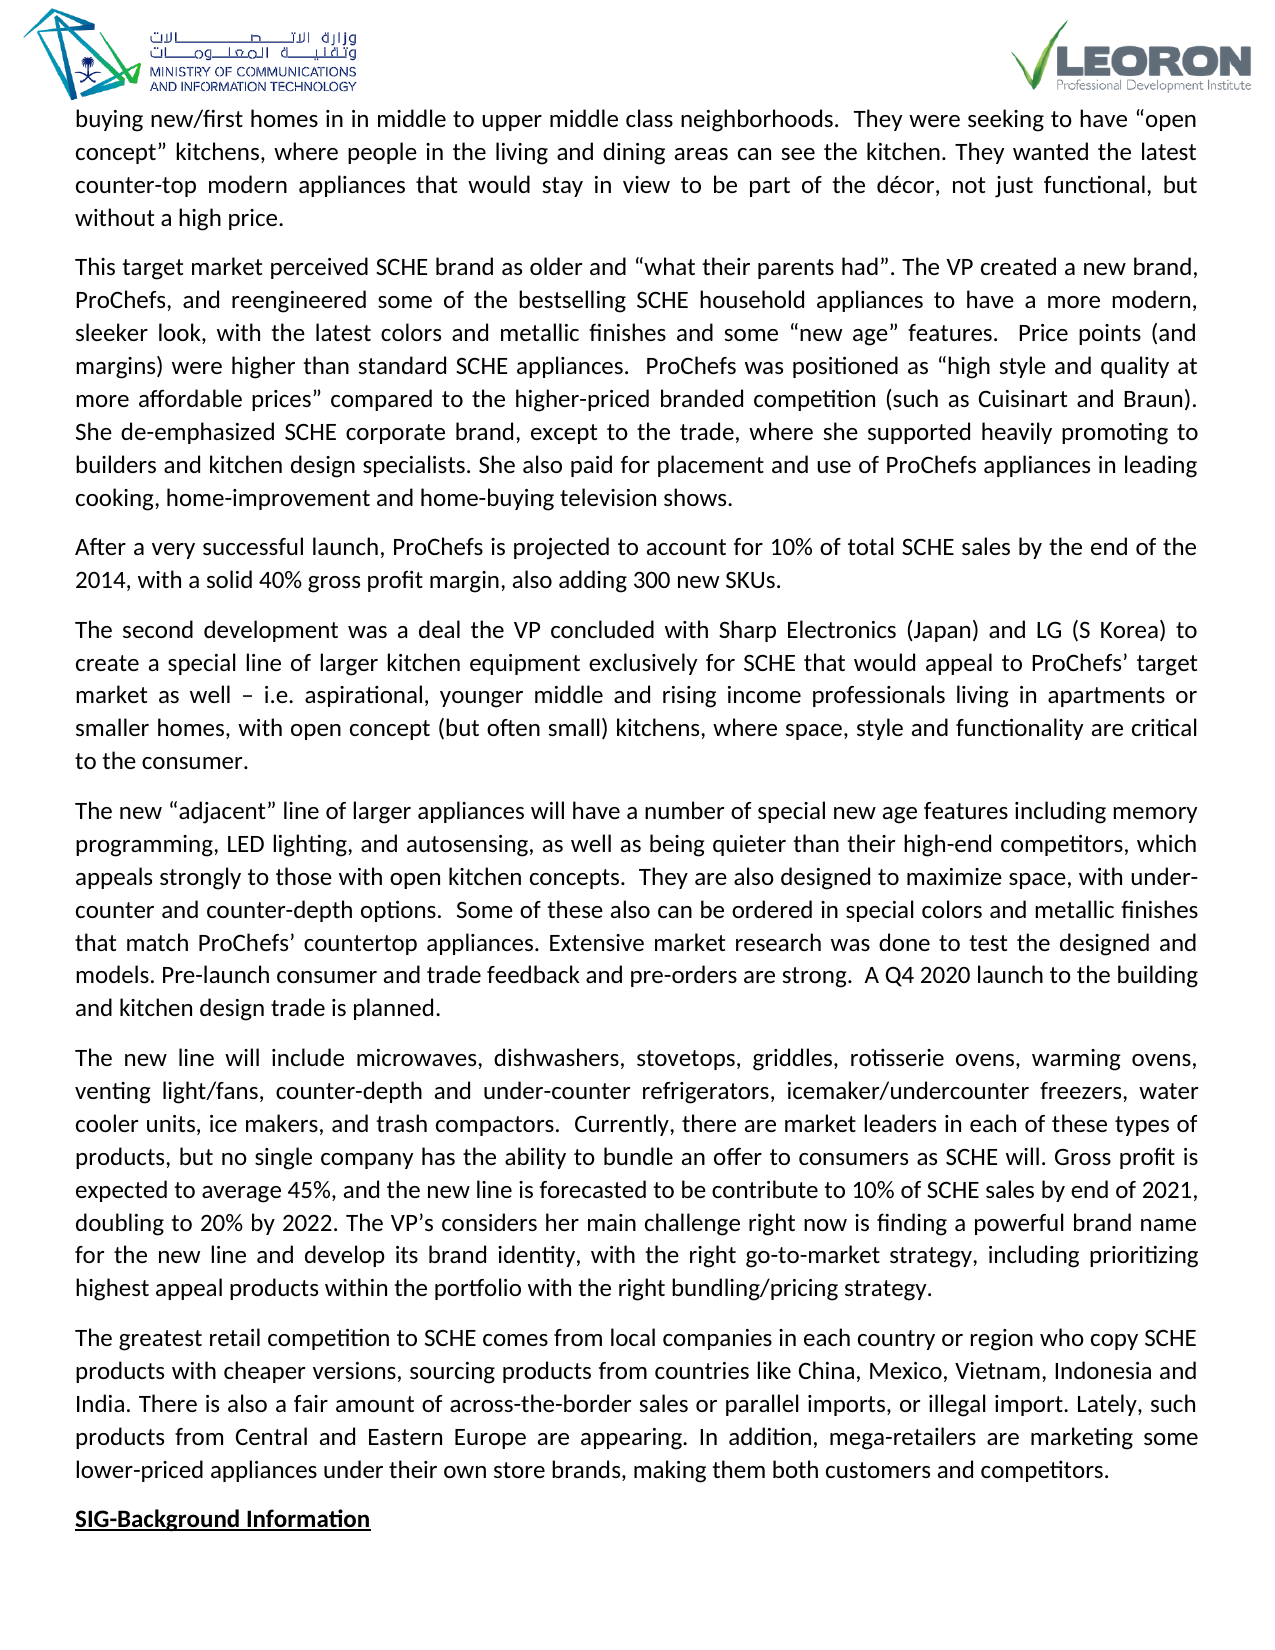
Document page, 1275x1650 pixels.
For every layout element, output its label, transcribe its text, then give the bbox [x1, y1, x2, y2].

text The greatest retail competition to SCHE comes from local companies in each country or region who copy SCHE products with cheaper versions, sourcing products from countries like China, Mexico, Vietnam, Indonesia and India. There is also a fair amount of across-the-border sales or parallel imports, or illegal import. Lately, such products from Central and Eastern Europe are appearing. In addition, mega-retailers are marketing some lower-priced appliances under their own store brands, making them both customers and competitors. [75, 1322, 1200, 1484]
text The new “adjacent” line of larger appliances will have a number of special new age features including memory programming, LED lighting, and autosensing, as well as being quieter than their high-end competitors, which appeals strongly to those with open kitchen concepts. They are also designed to maximize space, with under-counter and counter-depth options. Some of these also can be ordered in special colors and metallic finishes that match ProChefs’ countertop appliances. Extensive market research was done to test the designed and models. Pre-launch consumer and trade feedback and pre-orders are strong. A Q4 2020 launch to the building and kitchen design trade is planned. [75, 795, 1200, 1023]
text The second development was a deal the VP concluded with Sharp Electronics (Japan) and LG (S Korea) to create a special line of larger kitchen equipment exclusively for SCHE that would appeal to ProChefs’ target market as well – i.e. aspirational, younger middle and rising income professionals living in apartments or smaller homes, with open concept (but often small) kitchens, where space, style and functionality are critical to the consumer. [75, 614, 1200, 776]
text After a very successful launch, ProChefs is projected to account for 10% of total SCHE sales by the end of the 2014, with a solid 40% gross profit margin, also adding 300 new SKUs. [75, 531, 1200, 595]
picture [18, 5, 366, 100]
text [75, 103, 1200, 232]
text This target market perceived SCHE brand as older and “what their parents had”. The VP created a new brand, ProChefs, and reengineered some of the bestselling SCHE household appliances to have a more modern, sleeker look, with the latest colors and metallic finishes and some “new age” features. Price points (and margins) were higher than standard SCHE appliances. ProChefs was positioned as “high style and quality at more affordable prices” compared to the higher-priced branded competition (such as Cuisinart and Braun). She de-emphasized SCHE corporate brand, except to the trade, where she supported heavily promoting to builders and kitchen design specialists. She also paid for placement and use of ProChefs appliances in leading cooking, home-improvement and home-buying television shows. [75, 251, 1200, 512]
picture [1007, 11, 1251, 97]
text The new line will include microwaves, dishwashers, stovetops, griddles, rotisserie ovens, warming ovens, venting light/fans, counter-depth and under-counter refrigerators, icemaker/undercounter freezers, water cooler units, ice makers, and trash compactors. Currently, there are market leaders in each of these types of products, but no single company has the ability to bundle an offer to consumers as SCHE will. Gross profit is expected to average 45%, and the new line is forecasted to be contribute to 10% of SCHE sales by end of 2021, doubling to 20% by 2022. The VP’s considers her main challenge right now is finding a powerful brand name for the new line and develop its brand identity, with the right go-to-market strategy, including prioritizing highest appeal products within the portfolio with the right bundling/pricing strategy. [75, 1042, 1200, 1303]
text SIG-Background Information [75, 1503, 1200, 1534]
